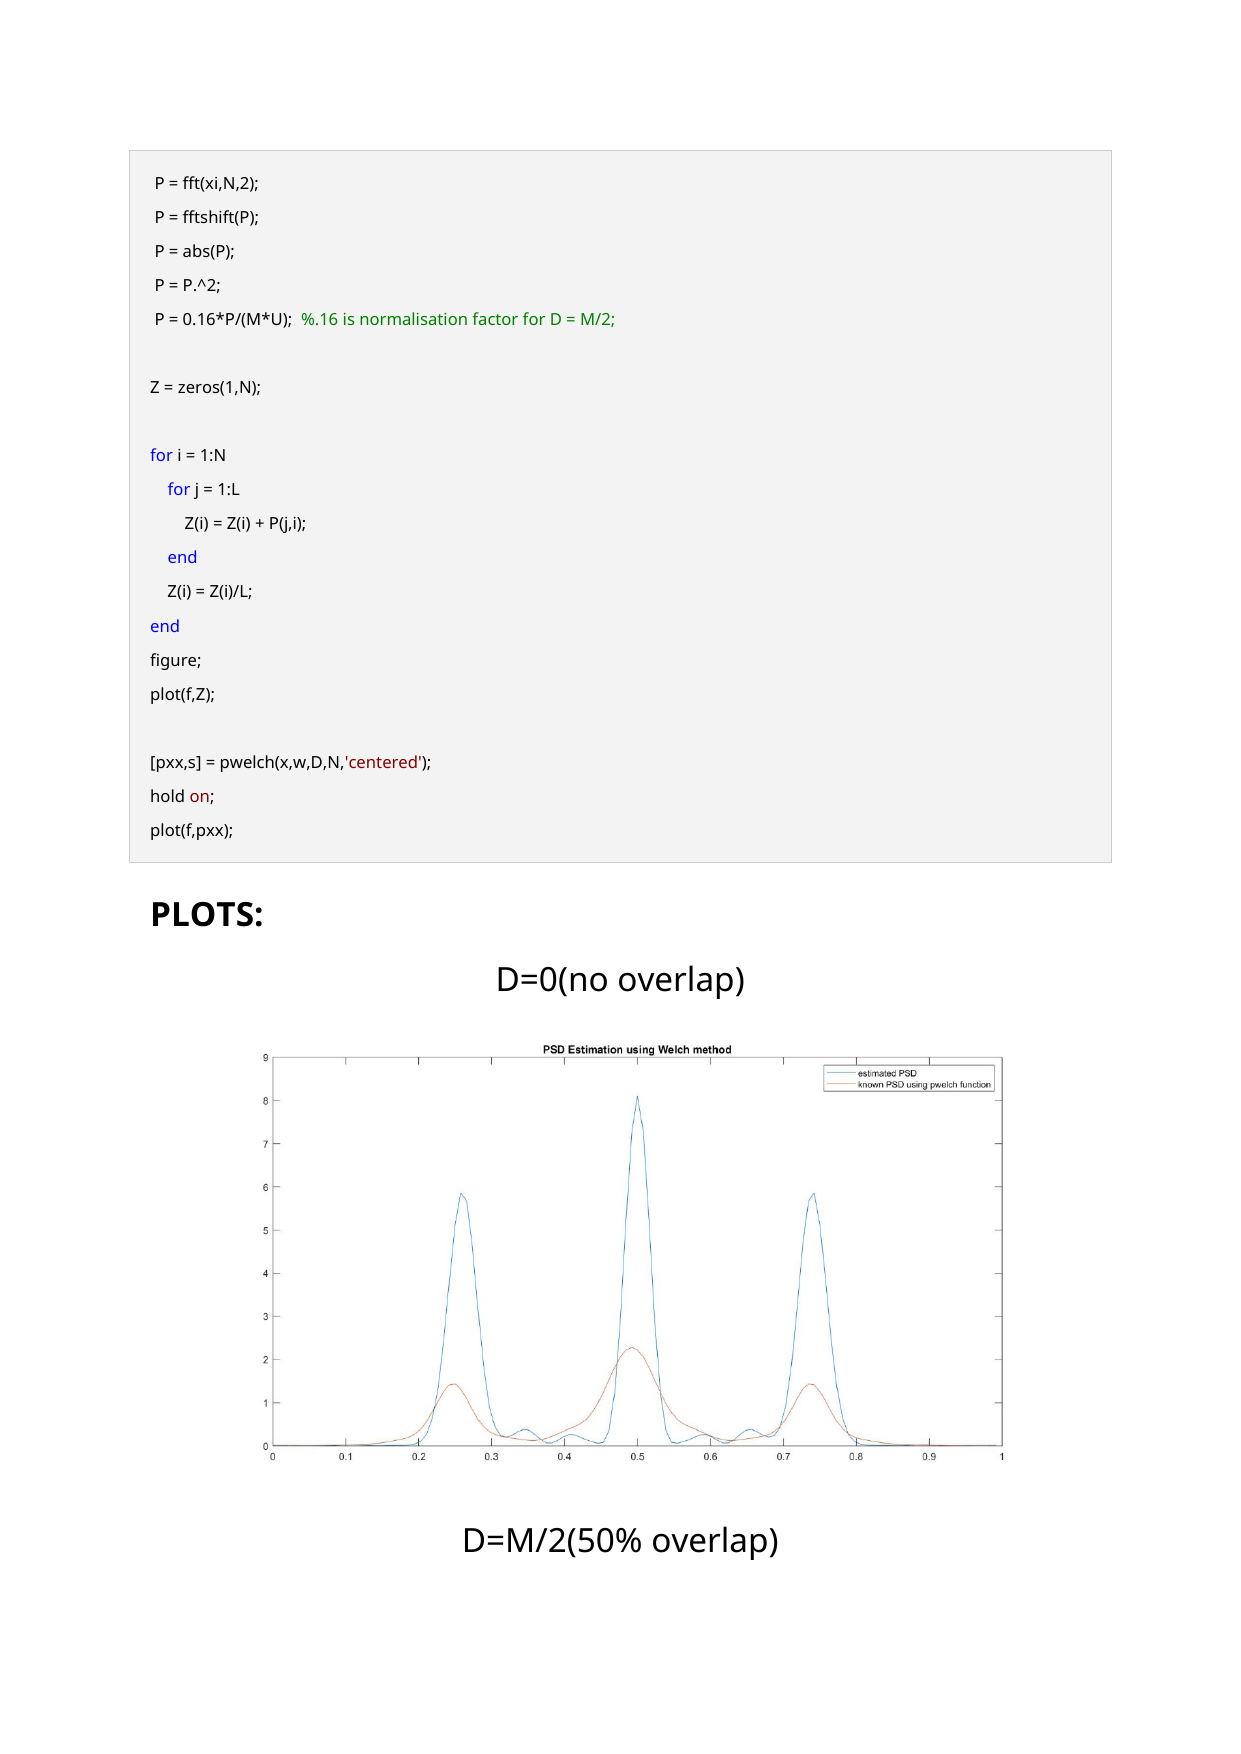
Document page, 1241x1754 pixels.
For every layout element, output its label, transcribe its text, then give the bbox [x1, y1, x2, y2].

text D=0(no overlap) [150, 956, 1090, 1002]
text D=M/2(50% overlap) [150, 1517, 1090, 1563]
text PLOTS: [150, 891, 1090, 936]
picture [150, 1021, 1091, 1498]
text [130, 151, 1111, 862]
